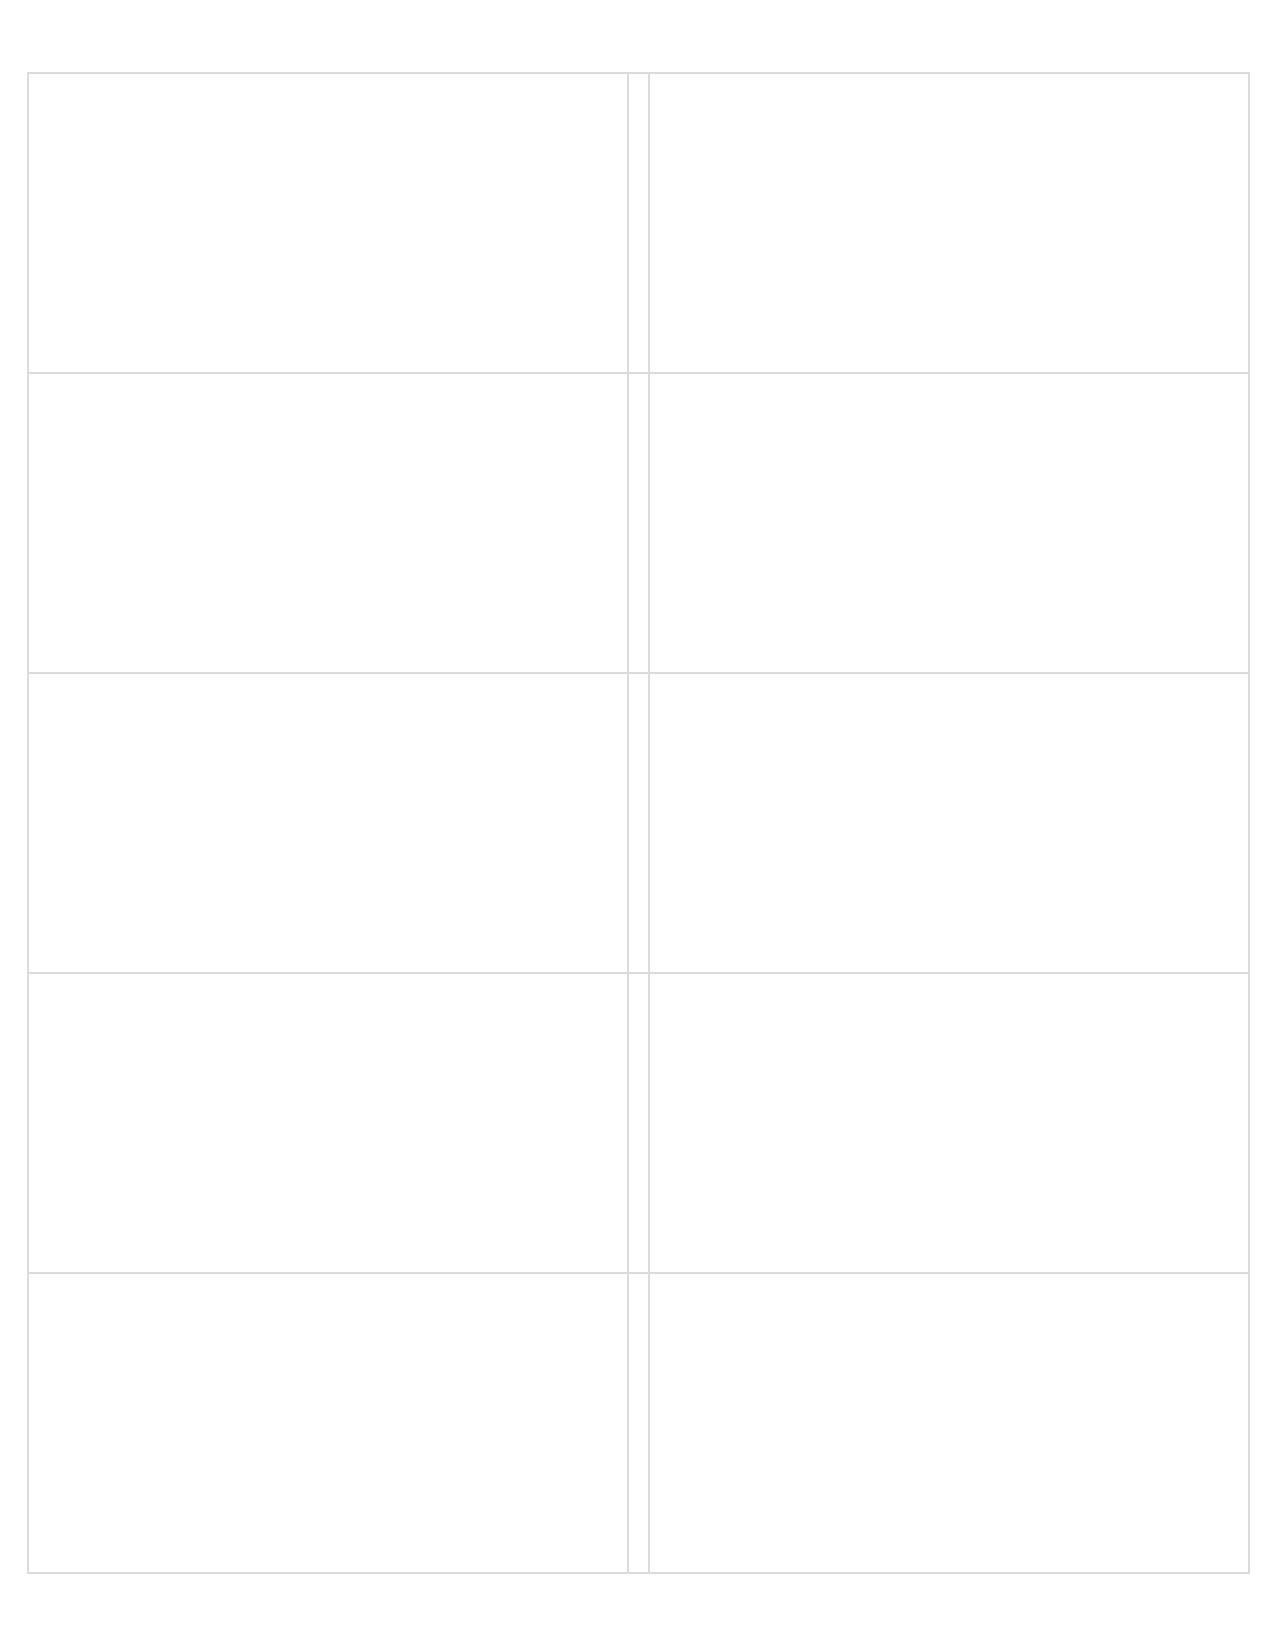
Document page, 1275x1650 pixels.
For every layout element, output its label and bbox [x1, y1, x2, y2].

table_header [29, 74, 627, 372]
table_cell [629, 974, 648, 1272]
table_cell [29, 374, 627, 672]
table_header [650, 74, 1248, 372]
table_cell [629, 374, 648, 672]
table_cell [650, 674, 1248, 972]
table_cell [650, 1274, 1248, 1572]
table_cell [629, 674, 648, 972]
table_cell [29, 1274, 627, 1572]
table_cell [629, 1274, 648, 1572]
table_cell [650, 374, 1248, 672]
table_cell [29, 974, 627, 1272]
table_cell [29, 674, 627, 972]
table_cell [650, 974, 1248, 1272]
table_header [629, 74, 648, 372]
